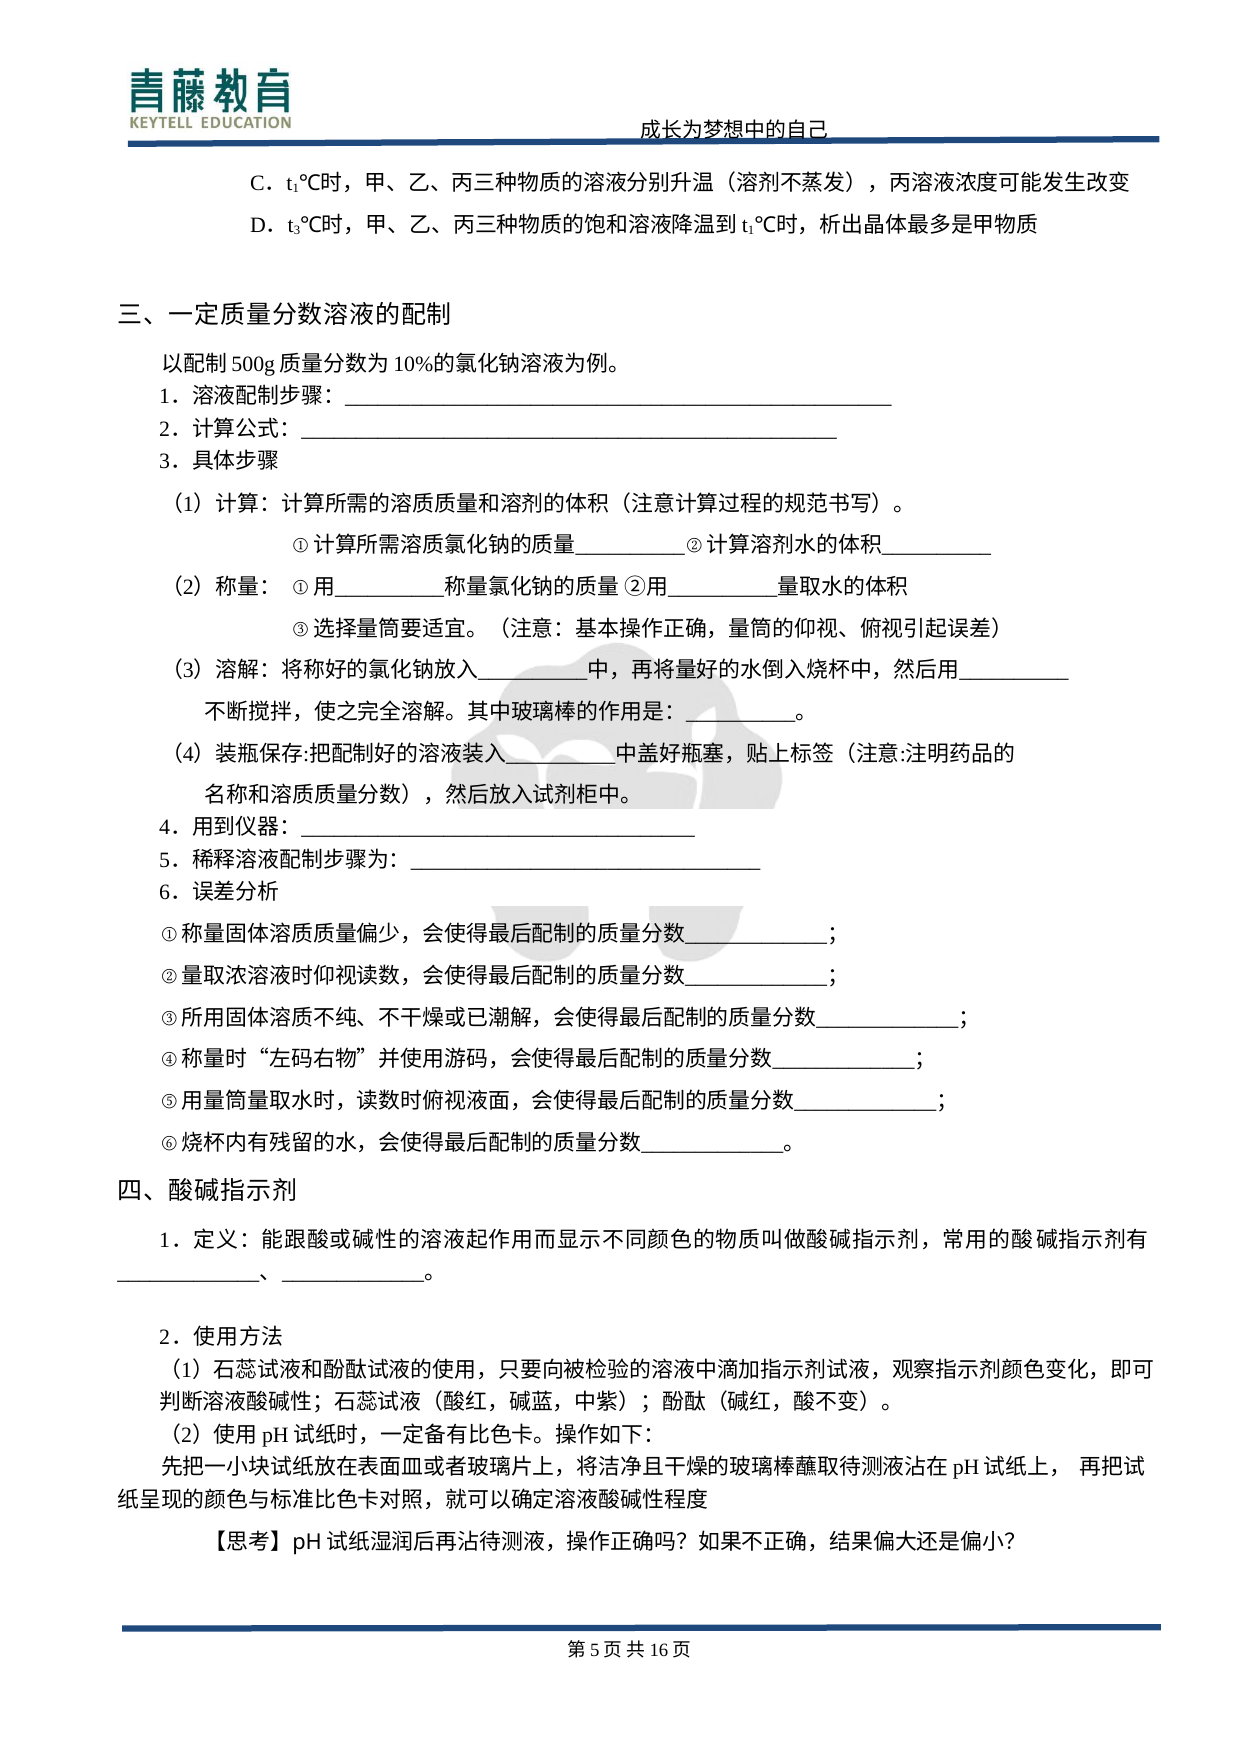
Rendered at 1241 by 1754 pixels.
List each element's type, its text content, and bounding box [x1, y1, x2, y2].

list 具体步骤 [117, 443, 1159, 476]
list 溶液配制步骤：__________________________________________________ [117, 378, 1159, 411]
text 三、一定质量分数溶液的配制 [117, 281, 1159, 346]
list 使用pH试纸时，一定备有比色卡。操作如下： [159, 1416, 1159, 1449]
list 使用方法 [117, 1319, 1159, 1351]
text ③选择量筒要适宜。（注意：基本操作正确，量筒的仰视、俯视引起误差） [117, 601, 1159, 642]
text ②量取浓溶液时仰视读数，会使得最后配制的质量分数_____________； [117, 948, 1159, 990]
list 稀释溶液配制步骤为：________________________________ [117, 841, 1159, 874]
text （3）溶解：将称好的氯化钠放入__________中，再将量好的水倒入烧杯中，然后用__________ 不断搅拌，使之完全溶解。其中玻璃棒的作用是：__________。 [117, 642, 1159, 726]
text ①称量固体溶质质量偏少，会使得最后配制的质量分数_____________； [117, 906, 1159, 948]
list 误差分析 [117, 874, 1159, 906]
text D．t3℃时，甲、乙、丙三种物质的饱和溶液降温到t1℃时，析出晶体最多是甲物质 [206, 197, 1159, 239]
text ⑥烧杯内有残留的水，会使得最后配制的质量分数_____________。 [117, 1115, 1159, 1156]
list 计算公式：_________________________________________________ [117, 411, 1159, 443]
text 四、酸碱指示剂 [117, 1156, 1159, 1221]
list 用到仪器：____________________________________ [117, 809, 1159, 841]
text 以配制500g质量分数为10%的氯化钠溶液为例。 [117, 346, 1159, 378]
text 【思考】pH试纸湿润后再沾待测液，操作正确吗？如果不正确，结果偏大还是偏小？ [161, 1514, 1159, 1556]
list 定义：能跟酸或碱性的溶液起作用而显示不同颜色的物质叫做酸碱指示剂，常用的酸 碱指示剂有_____________、_____________。 [117, 1221, 1159, 1286]
picture [113, 51, 303, 134]
text ③所用固体溶质不纯、不干燥或已潮解，会使得最后配制的质量分数_____________； [117, 990, 1159, 1031]
text （2）称量： ①用__________称量氯化钠的质量 ②用__________量取水的体积 [117, 559, 1159, 601]
text ⑤用量筒量取水时，读数时俯视液面，会使得最后配制的质量分数_____________； [117, 1073, 1159, 1115]
list 石蕊试液和酚酞试液的使用，只要向被检验的溶液中滴加指示剂试液，观察指示剂颜色变化，即可判断溶液酸碱性；石蕊试液（酸红，碱蓝，中紫）；酚酞（碱红，酸不变）。 [159, 1351, 1159, 1416]
text （1）计算：计算所需的溶质质量和溶剂的体积（注意计算过程的规范书写）。 ①计算所需溶质氯化钠的质量__________ ②计算溶剂水的体积__________ [117, 476, 1159, 559]
text （4）装瓶保存:把配制好的溶液装入__________中盖好瓶塞，贴上标签（注意:注明药品的 名称和溶质质量分数），然后放入试剂柜中。 [117, 726, 1159, 809]
text 先把一小块试纸放在表面皿或者玻璃片上，将洁净且干燥的玻璃棒蘸取待测液沾在pH试纸上， 再把试纸呈现的颜色与标准比色卡对照，就可以确定溶液酸碱性程度 [117, 1449, 1159, 1514]
text ④称量时“左码右物”并使用游码，会使得最后配制的质量分数_____________； [117, 1031, 1159, 1073]
text C．t1℃时，甲、乙、丙三种物质的溶液分别升温（溶剂不蒸发），丙溶液浓度可能发生改变 [206, 156, 1159, 197]
